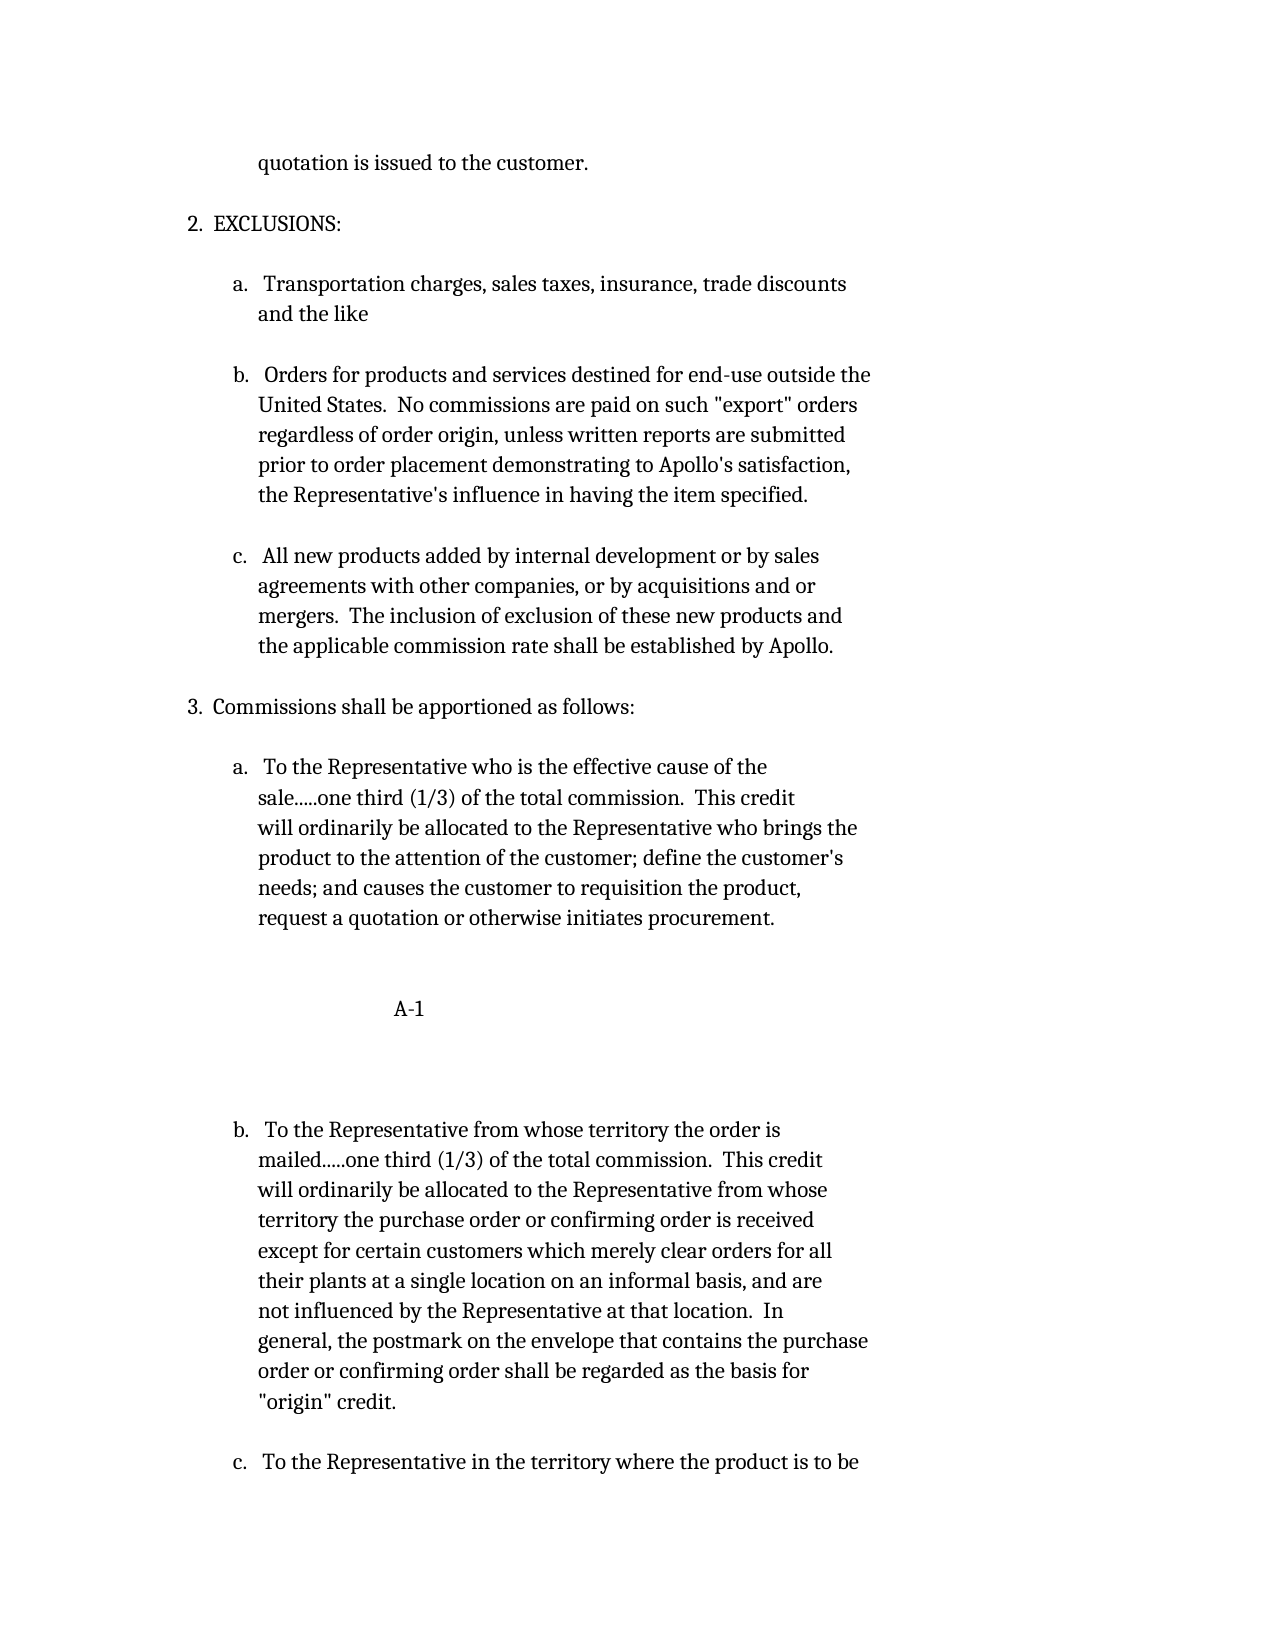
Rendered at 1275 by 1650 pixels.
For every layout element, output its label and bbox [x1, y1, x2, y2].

text [187, 150, 1087, 1475]
